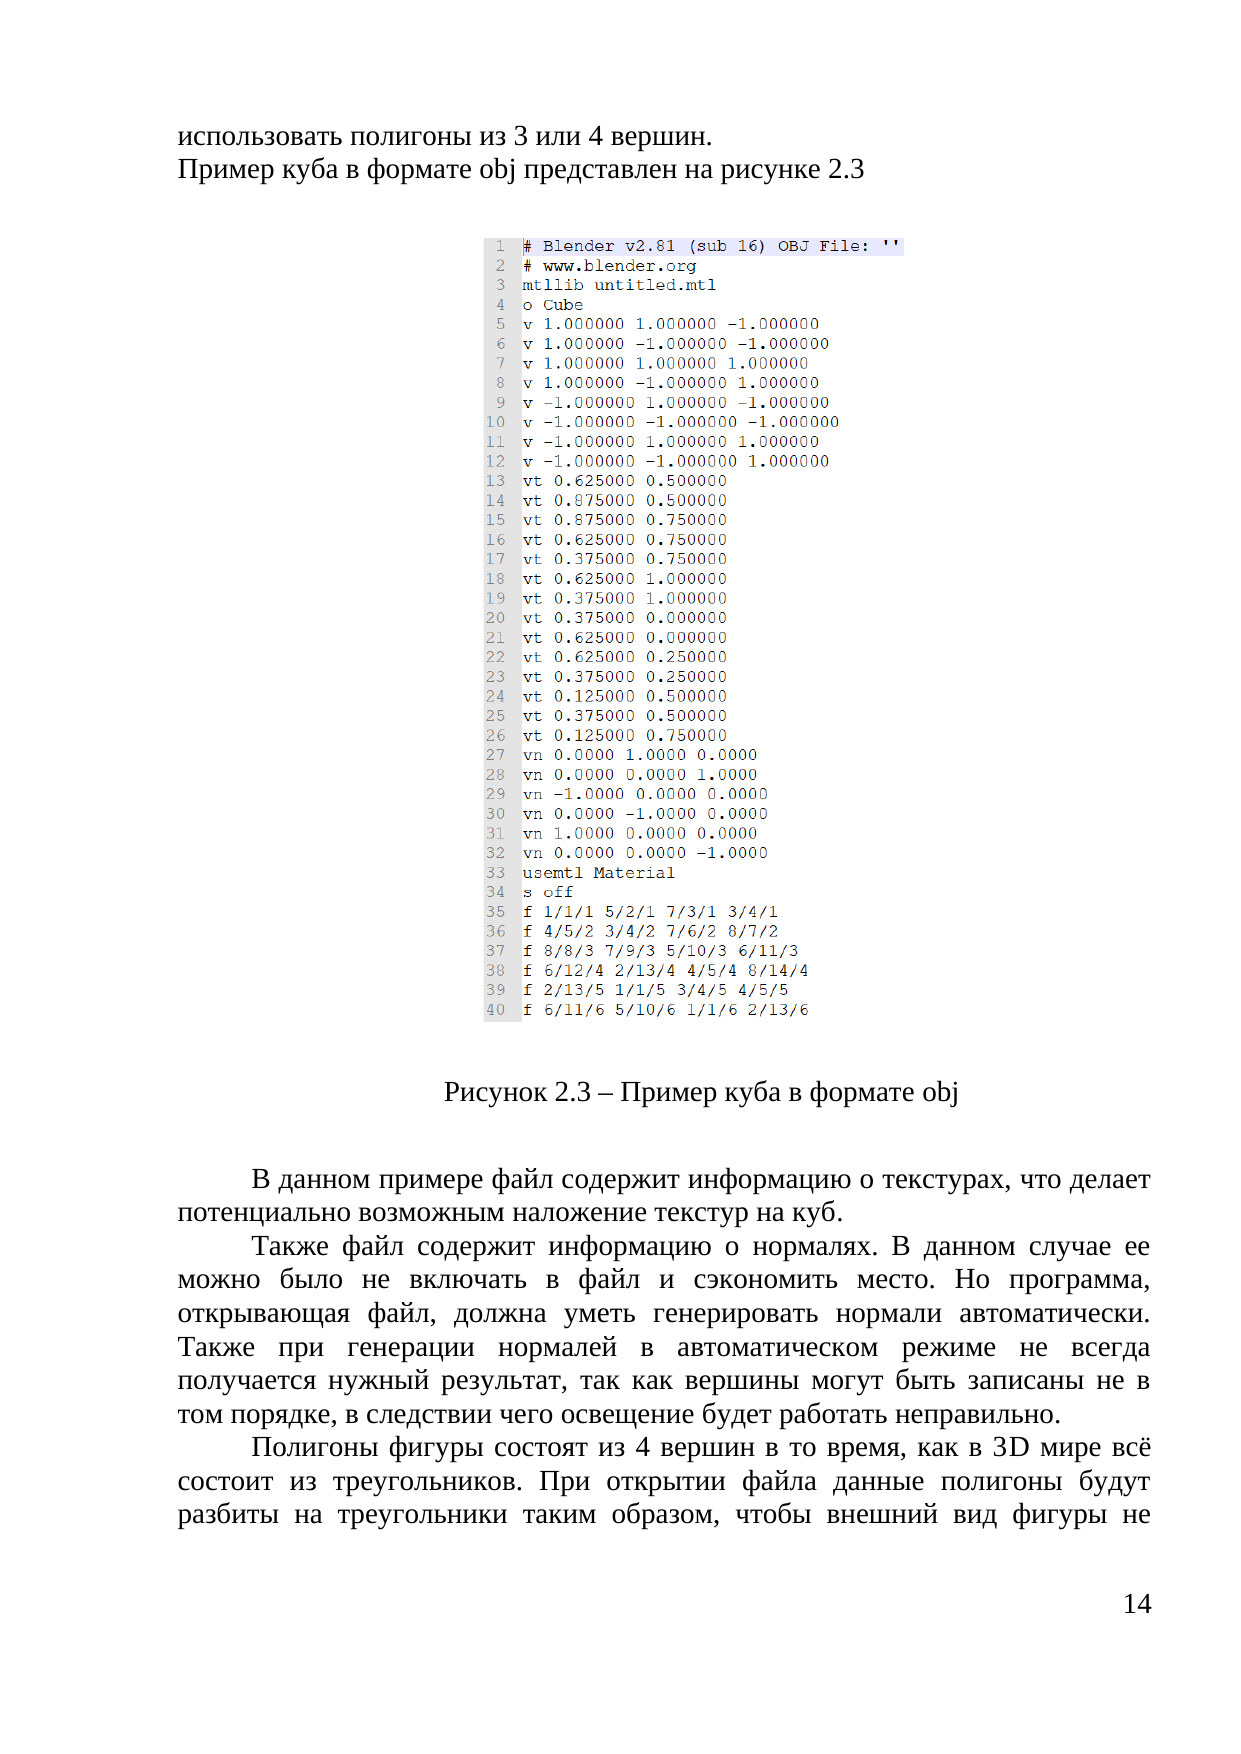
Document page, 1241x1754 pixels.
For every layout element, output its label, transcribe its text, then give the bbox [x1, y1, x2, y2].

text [177, 1429, 1152, 1530]
text Пример куба в формате obj представлен на рисунке 2.3 [177, 152, 1152, 185]
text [177, 118, 1152, 152]
picture [483, 238, 905, 1022]
text Рисунок 2.3 – Пример куба в формате obj [177, 1074, 1152, 1108]
text В данном примере файл содержит информацию о текстурах, что делает потенциально возможным наложение текстур на куб. [177, 1161, 1152, 1228]
text Также файл содержит информацию о нормалях. В данном случае ее можно было не включать в файл и сэкономить место. Но программа, открывающая файл, должна уметь генерировать нормали автоматически. Также при генерации нормалей в автоматическом режиме не всегда получается нужный результат, так как вершины могут быть записаны не в том порядке, в следствии чего освещение будет работать неправильно. [177, 1228, 1152, 1429]
